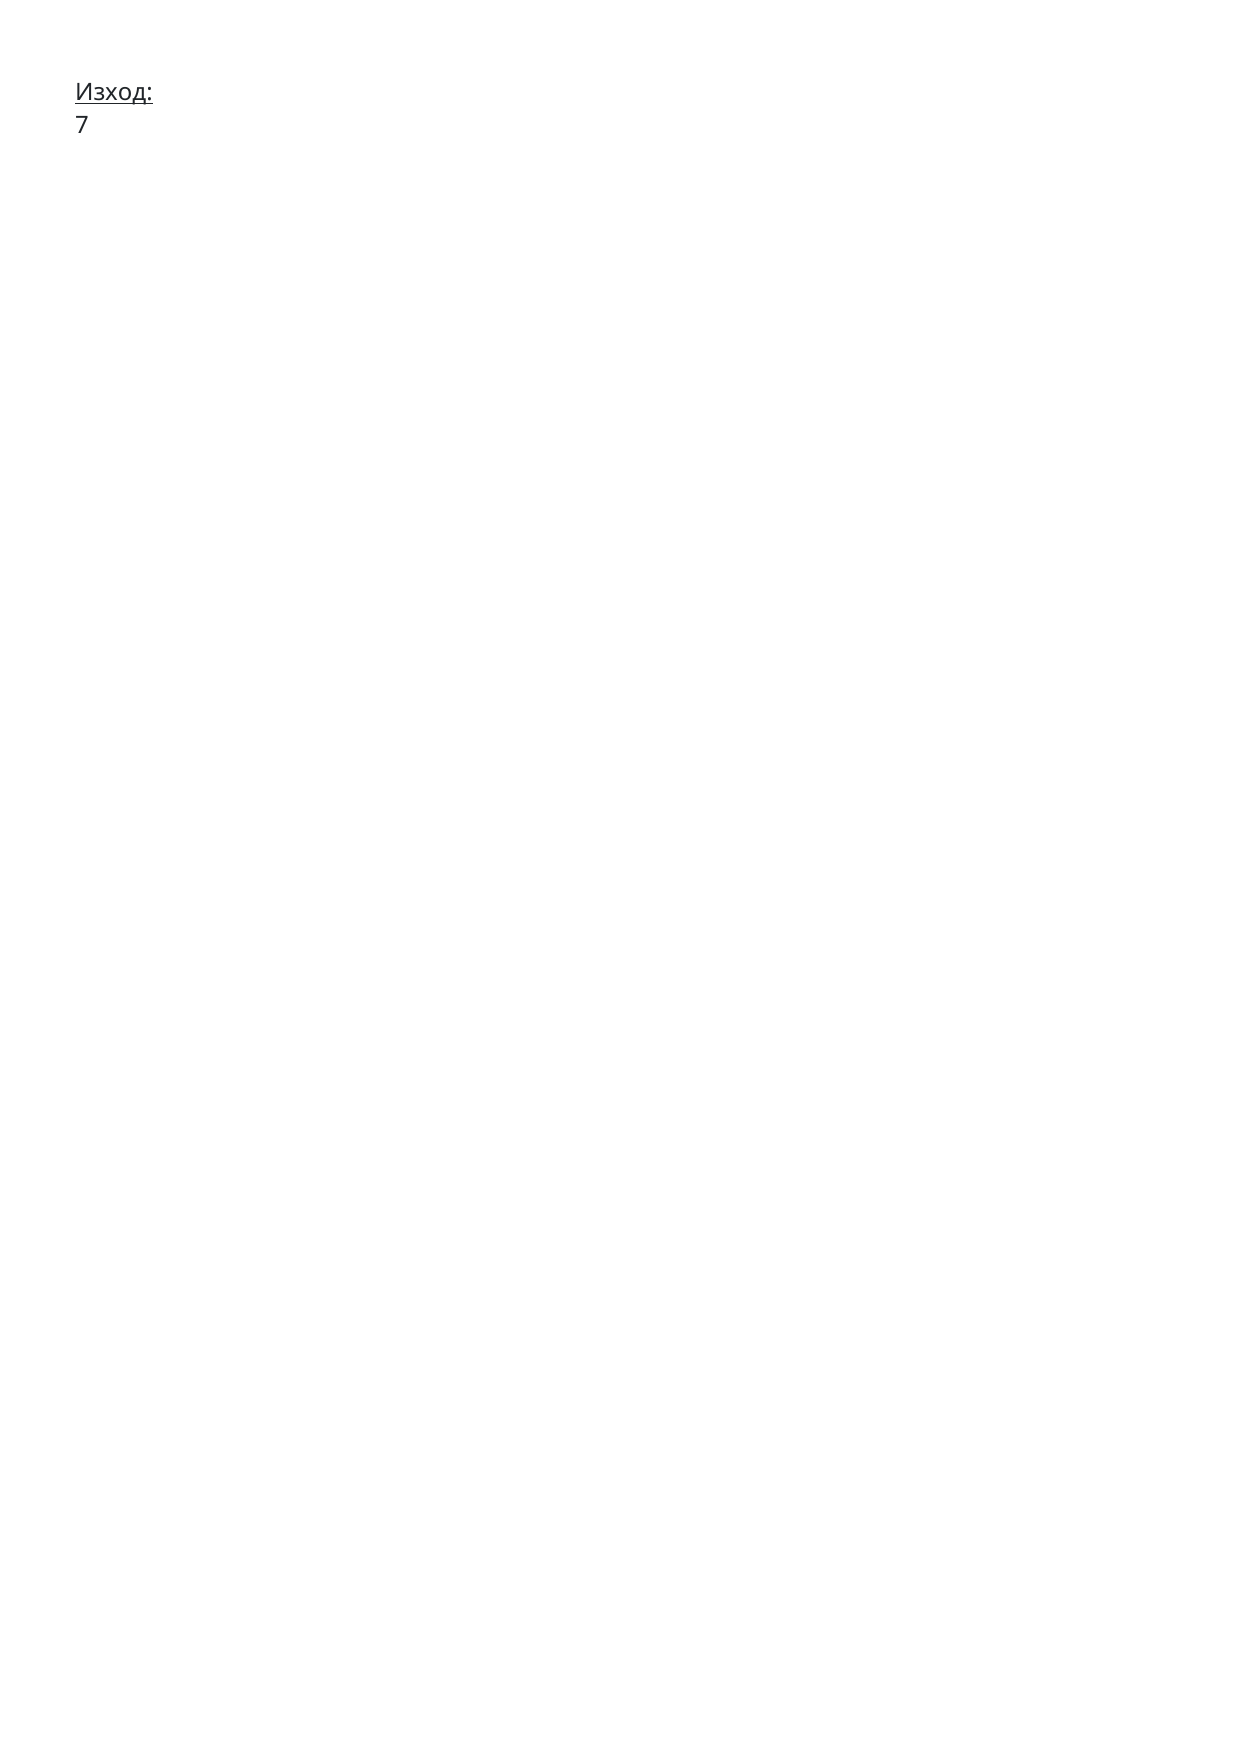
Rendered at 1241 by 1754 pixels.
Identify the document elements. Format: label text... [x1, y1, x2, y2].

text Изход: 7 [75, 75, 1165, 140]
